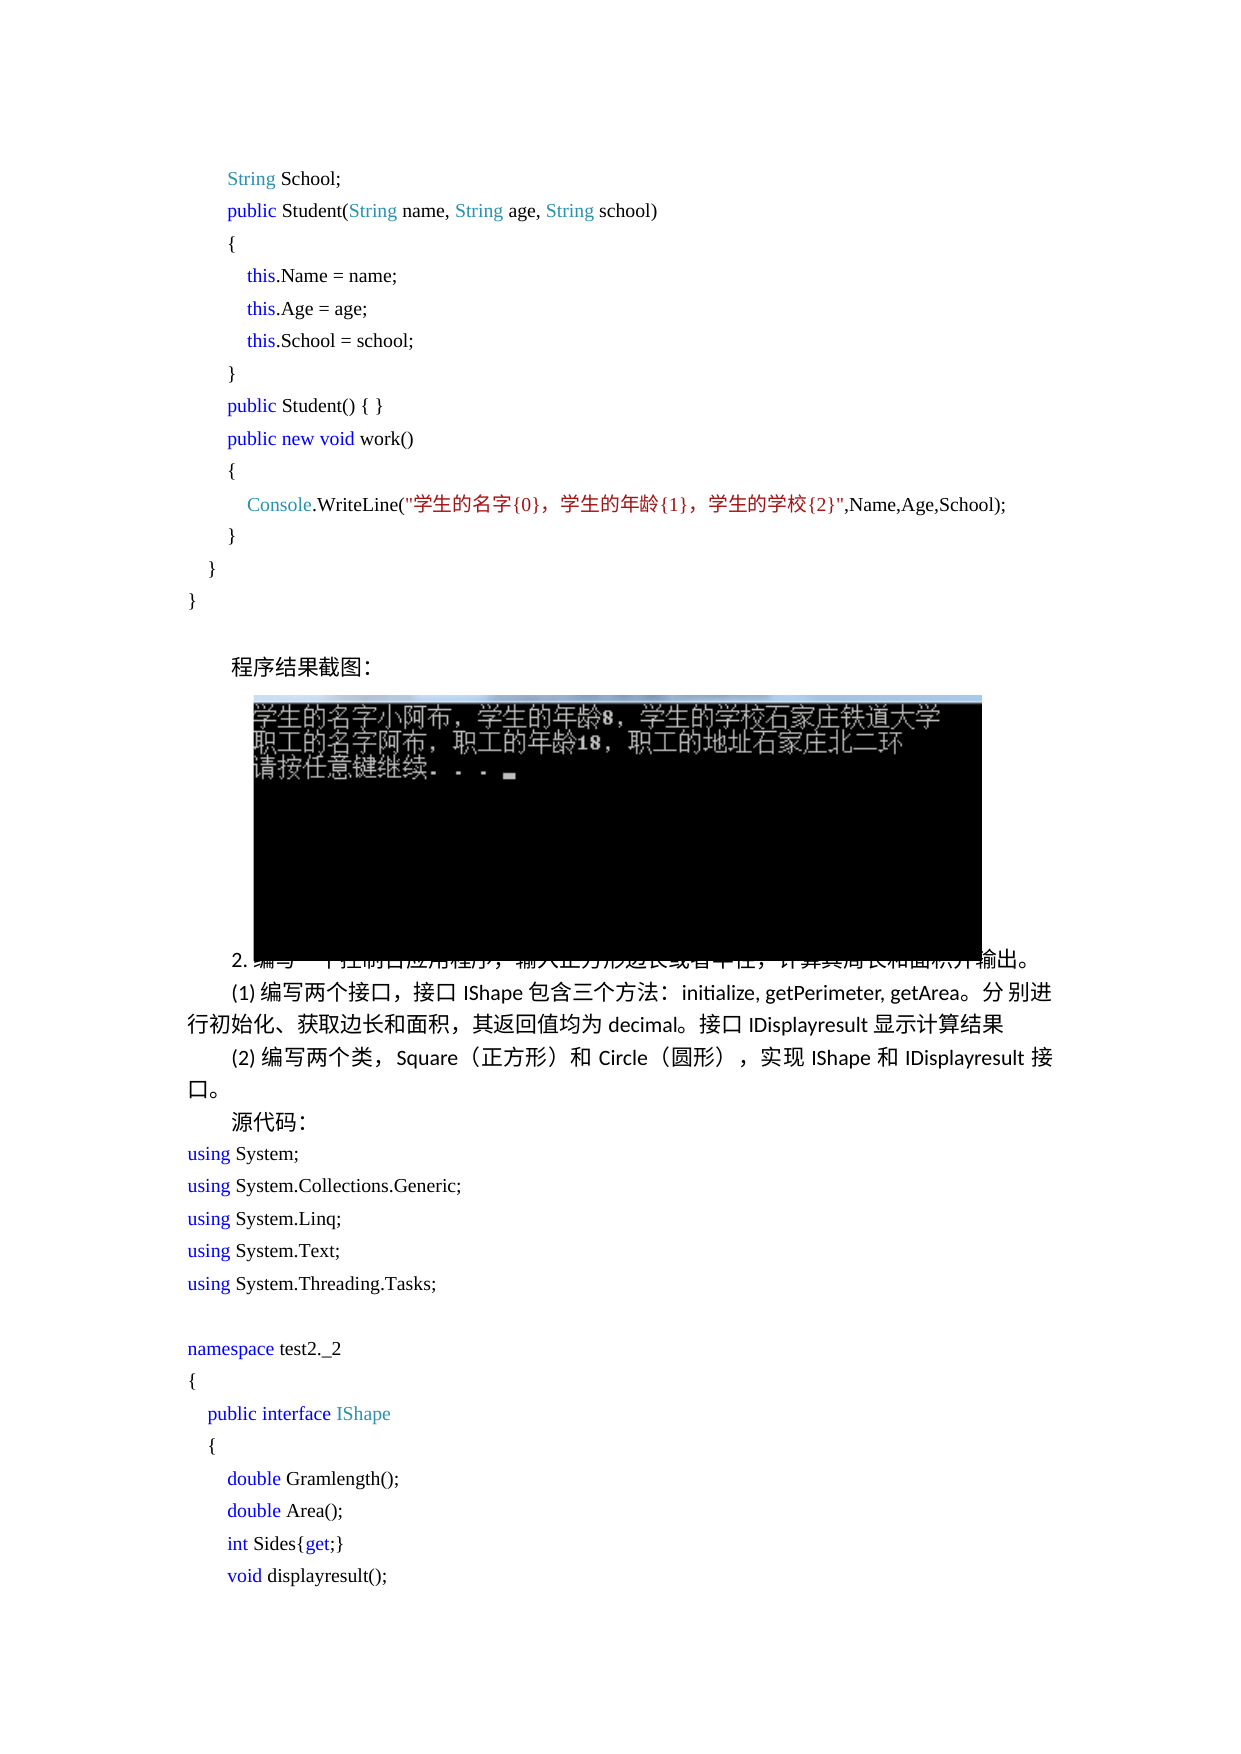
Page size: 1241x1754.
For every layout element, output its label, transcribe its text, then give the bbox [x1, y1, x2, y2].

text String School; [187, 162, 1053, 194]
text double Gramlength(); [187, 1462, 1053, 1494]
text using System.Text; [187, 1234, 1053, 1267]
text double Area(); [187, 1494, 1053, 1527]
text 程序结果截图： [187, 649, 1053, 682]
text } [187, 584, 1053, 617]
text public Student(String name, String age, String school) [187, 194, 1053, 227]
text using System.Threading.Tasks; [187, 1267, 1053, 1299]
text { [187, 1364, 1053, 1397]
text { [187, 227, 1053, 259]
text public interface IShape [187, 1397, 1053, 1429]
text 2. 编写一个控制台应用程序，输入正方形边长或者半径，计算其周长和面积并输出。 [187, 942, 1053, 974]
text using System.Collections.Generic; [187, 1169, 1053, 1202]
text } [187, 519, 1053, 552]
text void displayresult(); [187, 1559, 1053, 1592]
text public new void work() [187, 422, 1053, 454]
picture [253, 695, 982, 961]
text using System.Linq; [187, 1202, 1053, 1234]
text public Student() { } [187, 389, 1053, 422]
text } [187, 552, 1053, 584]
text } [187, 357, 1053, 389]
text namespace test2._2 [187, 1332, 1053, 1364]
text Console.WriteLine("学生的名字{0}，学生的年龄{1}，学生的学校{2}",Name,Age,School); [187, 487, 1053, 519]
text { [187, 454, 1053, 487]
text using System; [187, 1137, 1053, 1169]
text this.Age = age; [187, 292, 1053, 324]
text this.School = school; [187, 324, 1053, 357]
text this.Name = name; [187, 259, 1053, 292]
text 源代码： [187, 1104, 1053, 1137]
text (1) 编写两个接口，接口 IShape 包含三个方法：initialize, getPerimeter, getArea。分 别进行初始化、获取边长和面积，其返回值均为 decimal。接口 IDisplayresult 显示计算结果 [187, 974, 1053, 1039]
text { [187, 1429, 1053, 1462]
text (2) 编写两个类，Square（正方形）和 Circle（圆形），实现 IShape 和 IDisplayresult 接口。 [187, 1039, 1053, 1104]
text int Sides{get;} [187, 1527, 1053, 1559]
